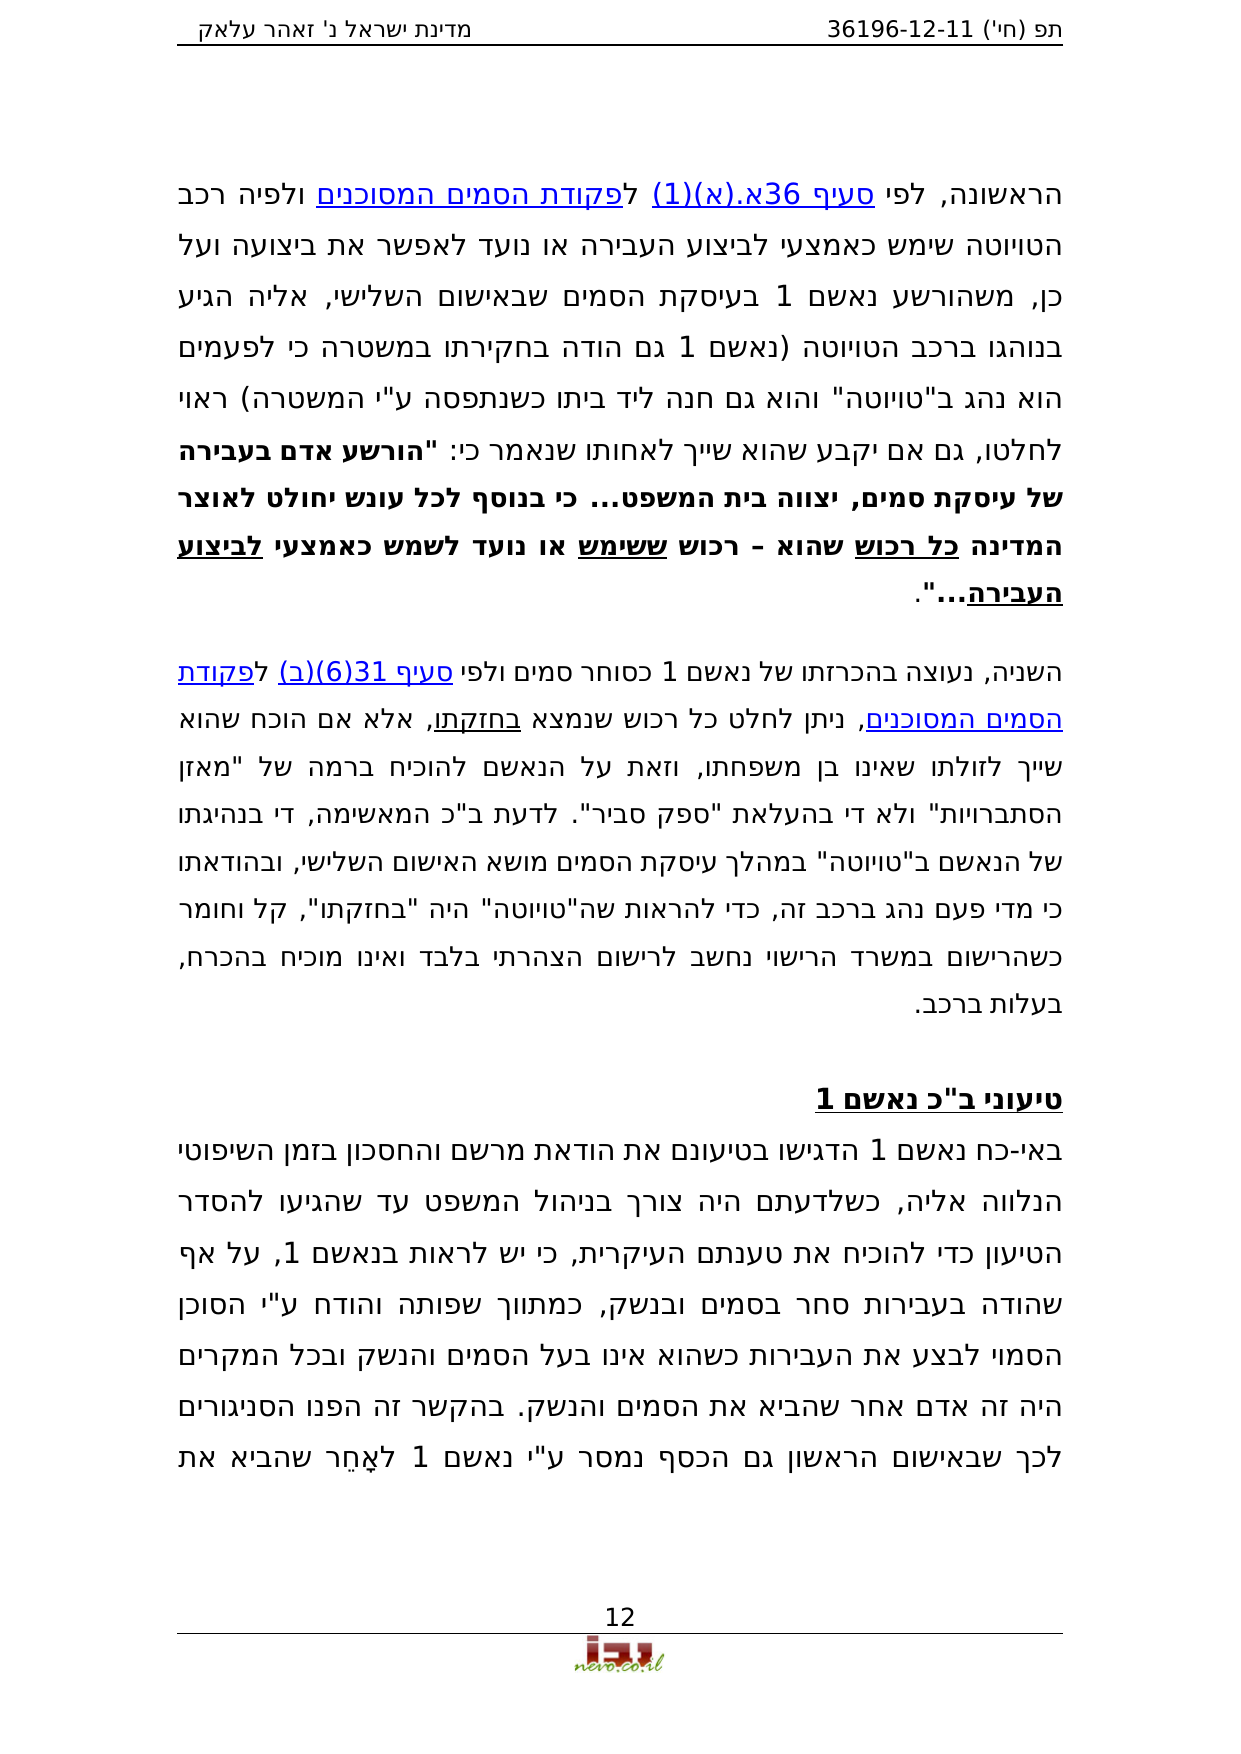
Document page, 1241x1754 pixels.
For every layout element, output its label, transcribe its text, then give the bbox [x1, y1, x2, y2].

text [177, 1134, 1063, 1474]
text השניה, נעוצה בהכרזתו של נאשם 1 כסוחר סמים ולפי סעיף 31(6)(ב) לפקודת הסמים המסוכנים, ניתן לחלט כל רכוש שנמצא בחזקתו, אלא אם הוכח שהוא שייך לזולתו שאינו בן משפחתו, וזאת על הנאשם להוכיח ברמה של "מאזן הסתברויות" ולא די בהעלאת "ספק סביר". לדעת ב"כ המאשימה, די בנהיגתו של הנאשם ב"טויוטה" במהלך עיסקת הסמים מושא האישום השלישי, ובהודאתו כי מדי פעם נהג ברכב זה, כדי להראות שה"טויוטה" היה "בחזקתו", קל וחומר כשהרישום במשרד הרישוי נחשב לרישום הצהרתי בלבד ואינו מוכיח בהכרח, בעלות ברכב. [177, 656, 1063, 1020]
picture [574, 1635, 666, 1673]
text טיעוני ב"כ נאשם 1 [177, 1083, 1063, 1117]
text הראשונה, לפי סעיף 36א.(א)(1) לפקודת הסמים המסוכנים ולפיה רכב הטויוטה שימש כאמצעי לביצוע העבירה או נועד לאפשר את ביצועה ועל כן, משהורשע נאשם 1 בעיסקת הסמים שבאישום השלישי, אליה הגיע בנוהגו ברכב הטויוטה (נאשם 1 גם הודה בחקירתו במשטרה כי לפעמים הוא נהג ב"טויוטה" והוא גם חנה ליד ביתו כשנתפסה ע"י המשטרה) ראוי לחלטו, גם אם יקבע שהוא שייך לאחותו שנאמר כי: "הורשע אדם בעבירה של עיסקת סמים, יצווה בית המשפט... כי בנוסף לכל עונש יחולט לאוצר המדינה כל רכוש שהוא – רכוש ששימש או נועד לשמש כאמצעי לביצוע העבירה...". [177, 177, 1063, 609]
